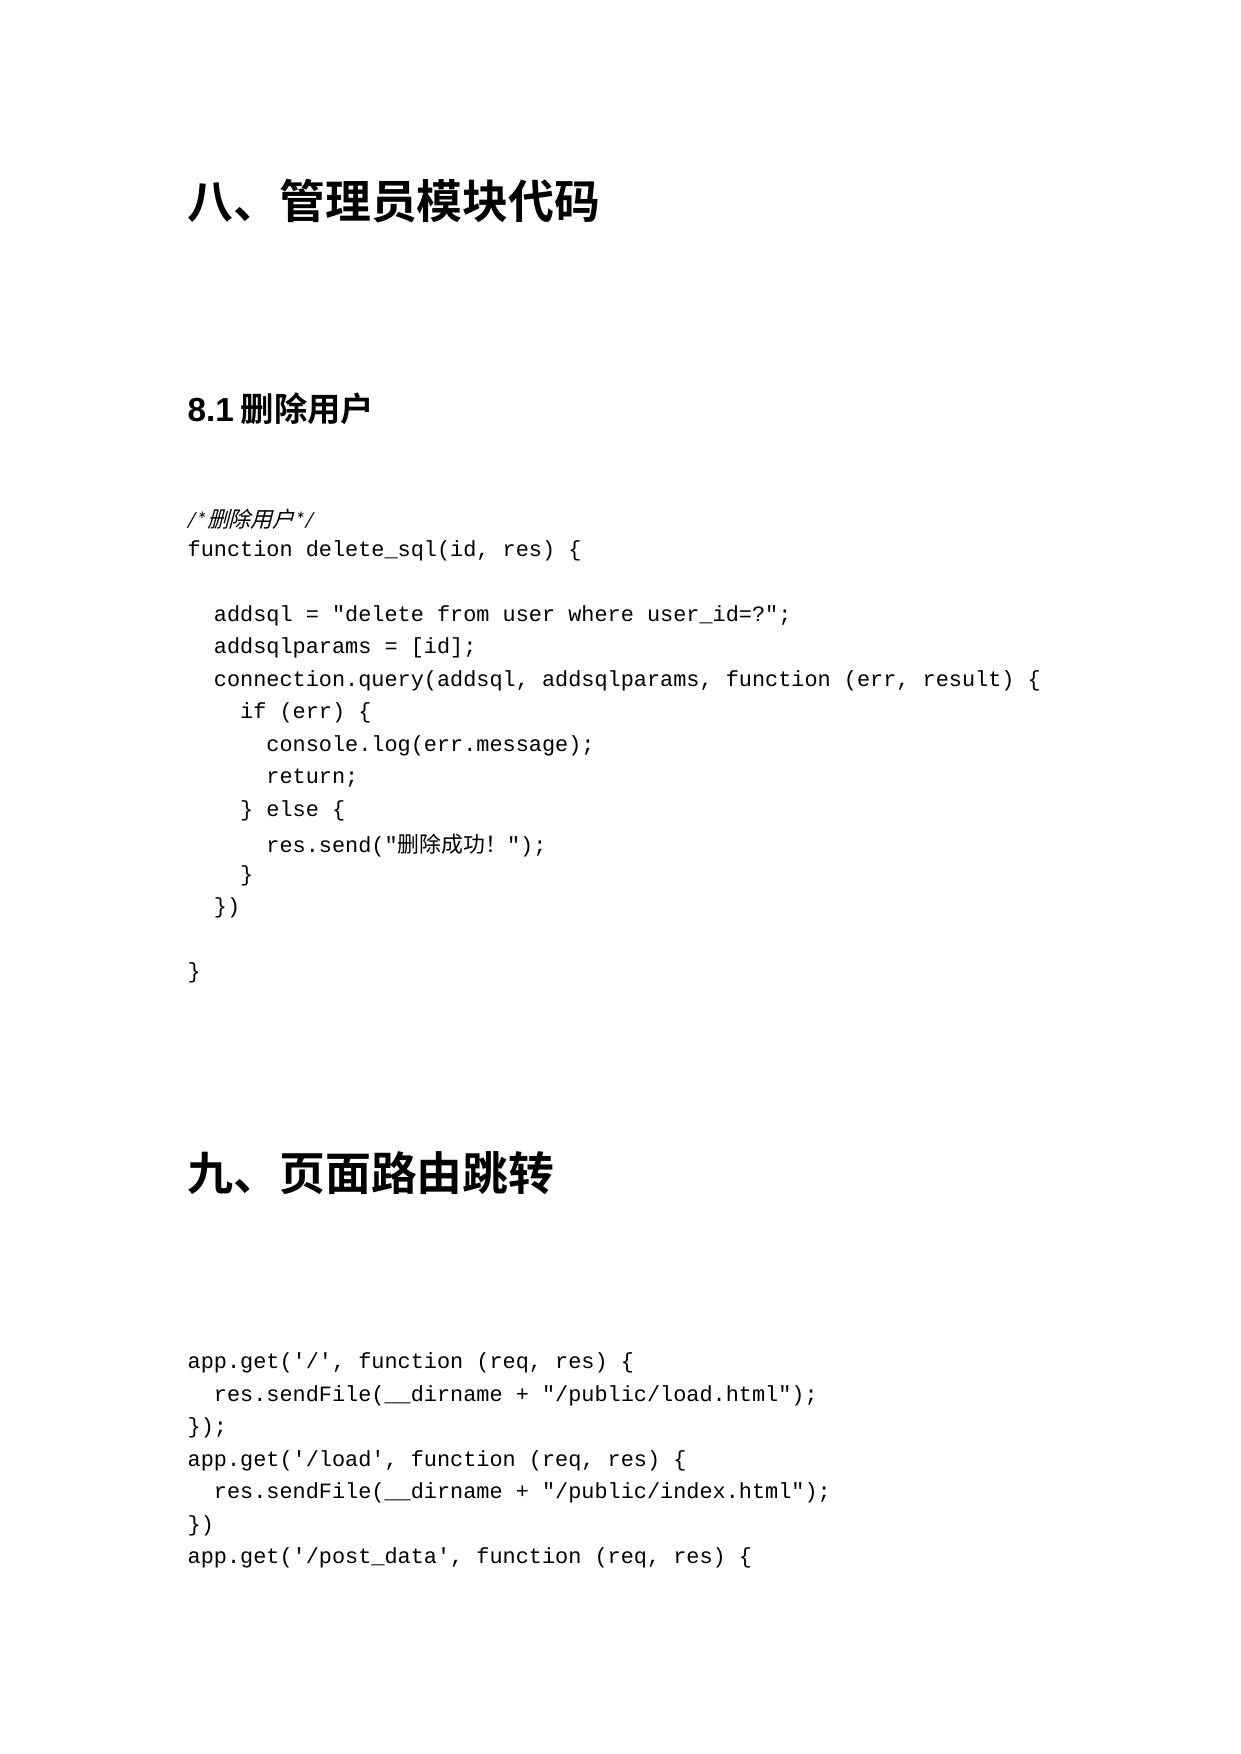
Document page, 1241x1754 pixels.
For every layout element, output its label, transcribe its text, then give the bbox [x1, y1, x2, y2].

subtitle 九、页面路由跳转 [187, 1122, 1053, 1219]
text }) [187, 891, 1053, 924]
text } else { [187, 794, 1053, 826]
text return; [187, 761, 1053, 794]
text }); [187, 1412, 1053, 1444]
text console.log(err.message); [187, 729, 1053, 761]
text connection.query(addsql, addsqlparams, function (err, result) { [187, 664, 1053, 696]
text }) [187, 1509, 1053, 1542]
subtitle 8.1删除用户 [187, 375, 1053, 440]
text /*删除用户*/ [187, 501, 1053, 534]
text res.sendFile(__dirname + "/public/load.html"); [187, 1379, 1053, 1412]
text app.get('/load', function (req, res) { [187, 1444, 1053, 1477]
text res.sendFile(__dirname + "/public/index.html"); [187, 1477, 1053, 1509]
text addsql = "delete from user where user_id=?"; [187, 599, 1053, 631]
subtitle 八、管理员模块代码 [187, 150, 1053, 247]
text addsqlparams = [id]; [187, 631, 1053, 664]
text if (err) { [187, 696, 1053, 729]
text app.get('/post_data', function (req, res) { [187, 1542, 1053, 1574]
text function delete_sql(id, res) { [187, 534, 1053, 566]
text res.send("删除成功！"); [187, 826, 1053, 859]
text app.get('/', function (req, res) { [187, 1347, 1053, 1379]
text } [187, 956, 1053, 989]
text } [187, 859, 1053, 891]
